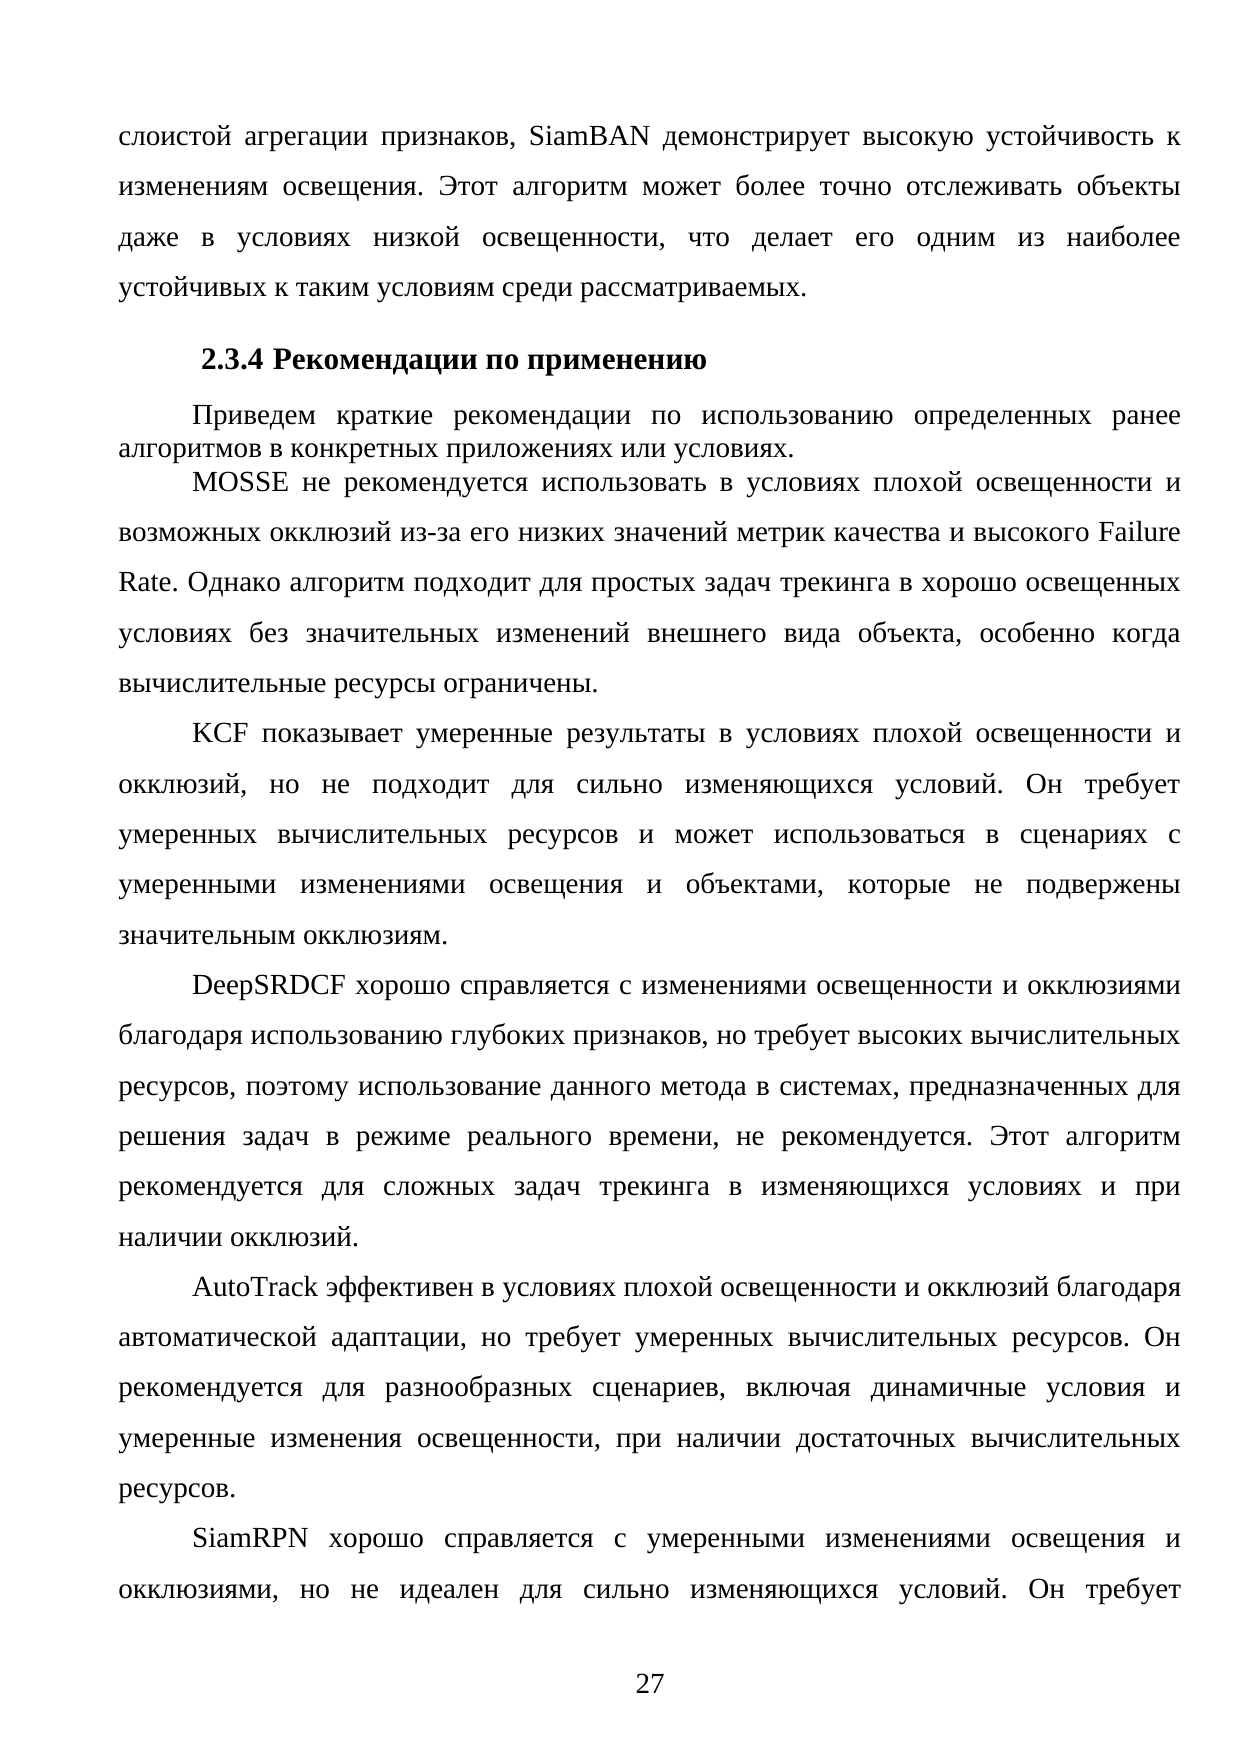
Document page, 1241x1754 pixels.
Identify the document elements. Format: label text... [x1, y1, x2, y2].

text MOSSE не рекомендуется использовать в условиях плохой освещенности и возможных окклюзий из-за его низких значений метрик качества и высокого Failure Rate. Однако алгоритм подходит для простых задач трекинга в хорошо освещенных условиях без значительных изменений внешнего вида объекта, особенно когда вычислительные ресурсы ограничены. [118, 464, 1182, 699]
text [118, 118, 1182, 302]
text Приведем краткие рекомендации по использованию определенных ранее алгоритмов в конкретных приложениях или условиях. [118, 397, 1182, 464]
subtitle Рекомендации по применению [263, 340, 1181, 376]
text AutoTrack эффективен в условиях плохой освещенности и окклюзий благодаря автоматической адаптации, но требует умеренных вычислительных ресурсов. Он рекомендуется для разнообразных сценариев, включая динамичные условия и умеренные изменения освещенности, при наличии достаточных вычислительных ресурсов. [118, 1269, 1182, 1504]
text KCF показывает умеренные результаты в условиях плохой освещенности и окклюзий, но не подходит для сильно изменяющихся условий. Он требует умеренных вычислительных ресурсов и может использоваться в сценариях с умеренными изменениями освещения и объектами, которые не подвержены значительным окклюзиям. [118, 716, 1182, 950]
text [118, 1521, 1182, 1604]
text DeepSRDCF хорошо справляется с изменениями освещенности и окклюзиями благодаря использованию глубоких признаков, но требует высоких вычислительных ресурсов, поэтому использование данного метода в системах, предназначенных для решения задач в режиме реального времени, не рекомендуется. Этот алгоритм рекомендуется для сложных задач трекинга в изменяющихся условиях и при наличии окклюзий. [118, 967, 1182, 1252]
